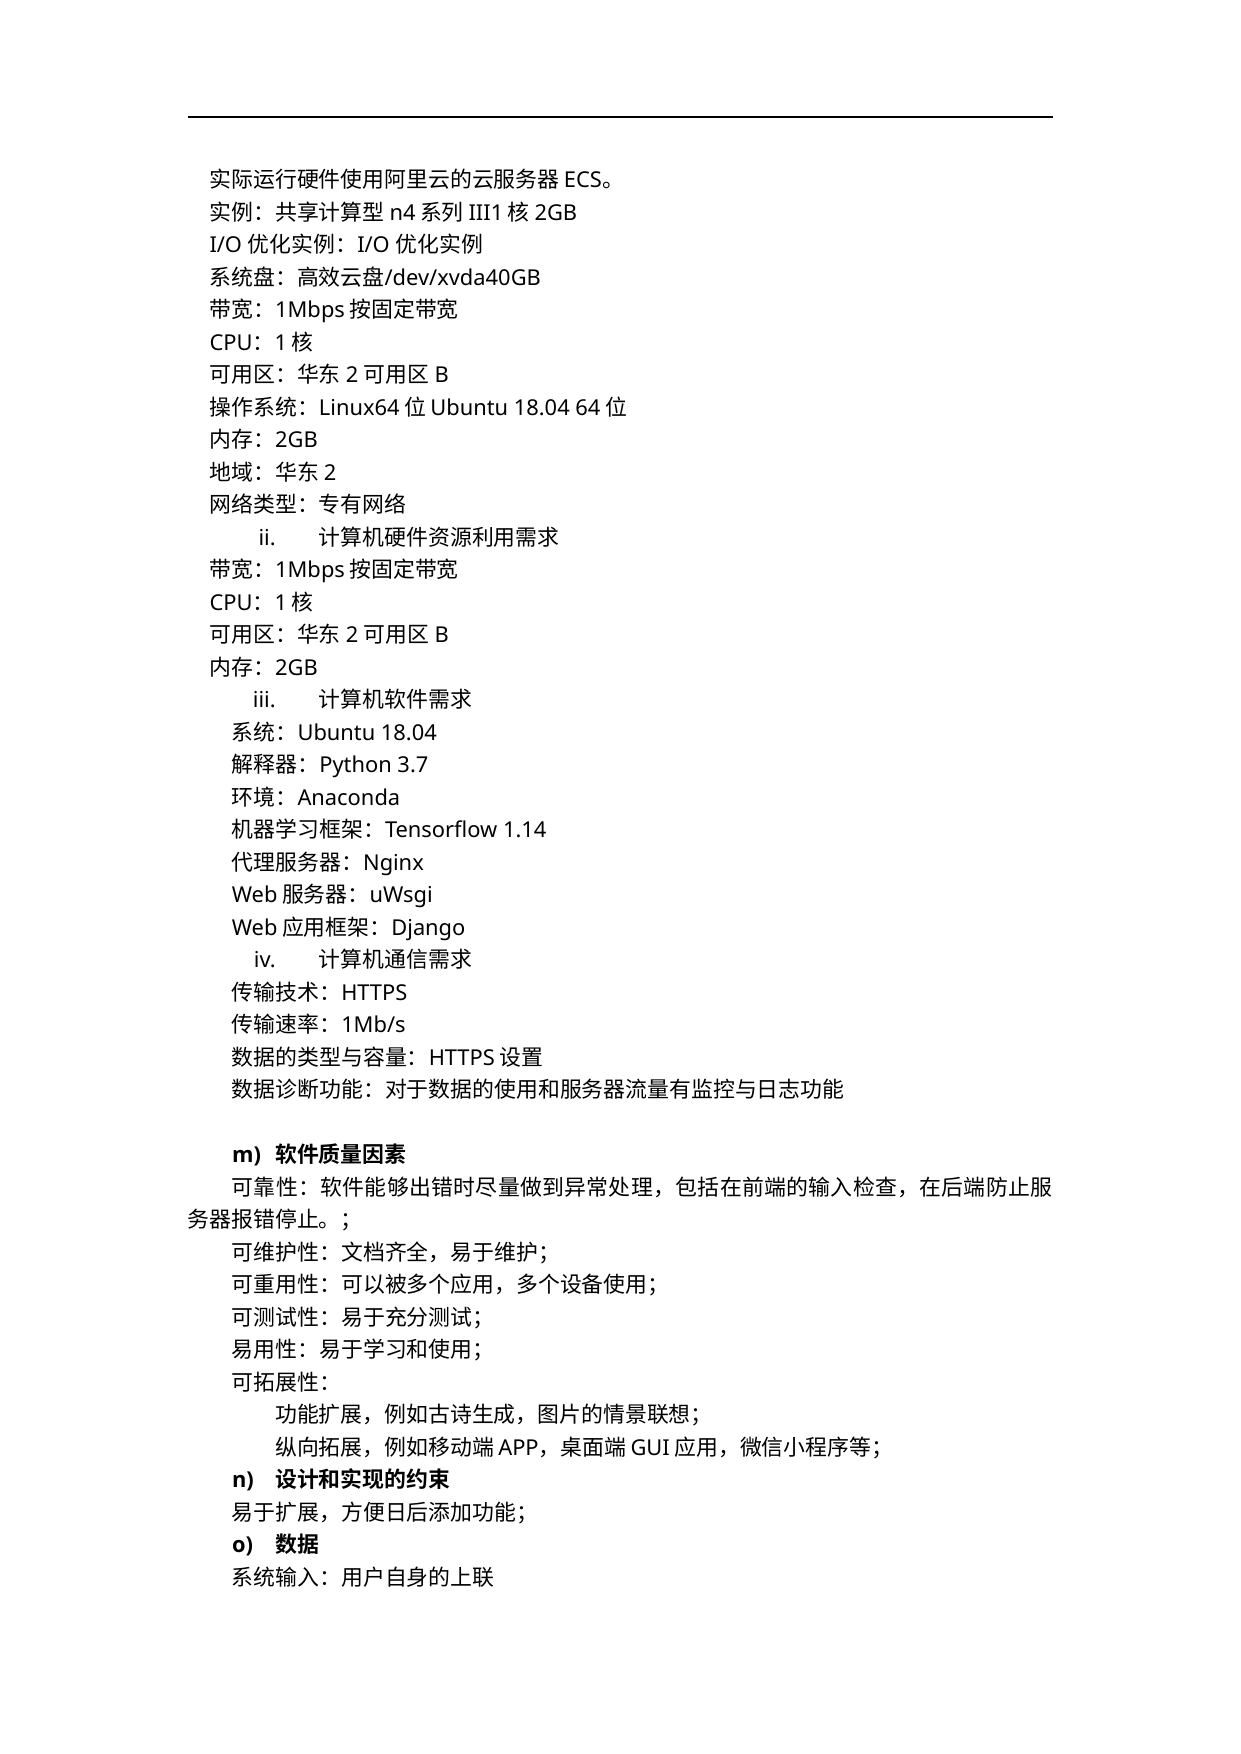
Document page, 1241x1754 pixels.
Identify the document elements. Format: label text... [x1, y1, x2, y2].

text 机器学习框架：Tensorflow 1.14 [187, 812, 1053, 844]
text 系统输入：用户自身的上联 [187, 1559, 1053, 1592]
text 解释器：Python 3.7 [187, 747, 1053, 779]
text CPU：1核 [187, 584, 1053, 617]
text 实际运行硬件使用阿里云的云服务器ECS。 [187, 162, 1053, 194]
text 实例：共享计算型 n4系列 III1核 2GB [187, 194, 1053, 227]
text 内存：2GB [187, 649, 1053, 682]
text 操作系统：Linux64位Ubuntu 18.04 64位 [187, 389, 1053, 422]
text 内存：2GB [187, 422, 1053, 454]
text 功能扩展，例如古诗生成，图片的情景联想； [231, 1397, 1053, 1429]
text 传输技术：HTTPS [187, 974, 1053, 1007]
text 可维护性：文档齐全，易于维护； [187, 1234, 1053, 1267]
text 可拓展性： [187, 1364, 1053, 1397]
text 数据诊断功能：对于数据的使用和服务器流量有监控与日志功能 [187, 1072, 1053, 1104]
text 网络类型：专有网络 [187, 487, 1053, 519]
text 易用性：易于学习和使用； [187, 1332, 1053, 1364]
text I/O 优化实例：I/O 优化实例 [187, 227, 1053, 259]
text 代理服务器：Nginx [187, 844, 1053, 877]
text 系统：Ubuntu 18.04 [187, 714, 1053, 747]
text 可重用性：可以被多个应用，多个设备使用； [187, 1267, 1053, 1299]
subtitle 设计和实现的约束 [231, 1462, 1053, 1494]
text 可用区：华东 2 可用区 B [187, 357, 1053, 389]
text 传输速率：1Mb/s [187, 1007, 1053, 1039]
subtitle 数据 [231, 1527, 1053, 1559]
subtitle 计算机硬件资源利用需求 [275, 519, 1053, 552]
text 易于扩展，方便日后添加功能； [187, 1494, 1053, 1527]
text CPU：1核 [187, 324, 1053, 357]
text 系统盘：高效云盘/dev/xvda40GB [187, 259, 1053, 292]
subtitle 计算机通信需求 [275, 942, 1053, 974]
text 可测试性：易于充分测试； [187, 1299, 1053, 1332]
subtitle 计算机软件需求 [275, 682, 1053, 714]
text 地域：华东 2 [187, 454, 1053, 487]
subtitle 软件质量因素 [231, 1137, 1053, 1169]
text 纵向拓展，例如移动端APP，桌面端GUI应用，微信小程序等； [231, 1429, 1053, 1462]
text 数据的类型与容量：HTTPS设置 [187, 1039, 1053, 1072]
text 带宽：1Mbps按固定带宽 [187, 292, 1053, 324]
text 可用区：华东 2 可用区 B [187, 617, 1053, 649]
text 环境：Anaconda [187, 779, 1053, 812]
text 可靠性：软件能够出错时尽量做到异常处理，包括在前端的输入检查，在后端防止服务器报错停止。； [187, 1169, 1053, 1234]
text Web服务器：uWsgi [187, 877, 1053, 909]
text 带宽：1Mbps按固定带宽 [187, 552, 1053, 584]
text Web应用框架：Django [187, 909, 1053, 942]
